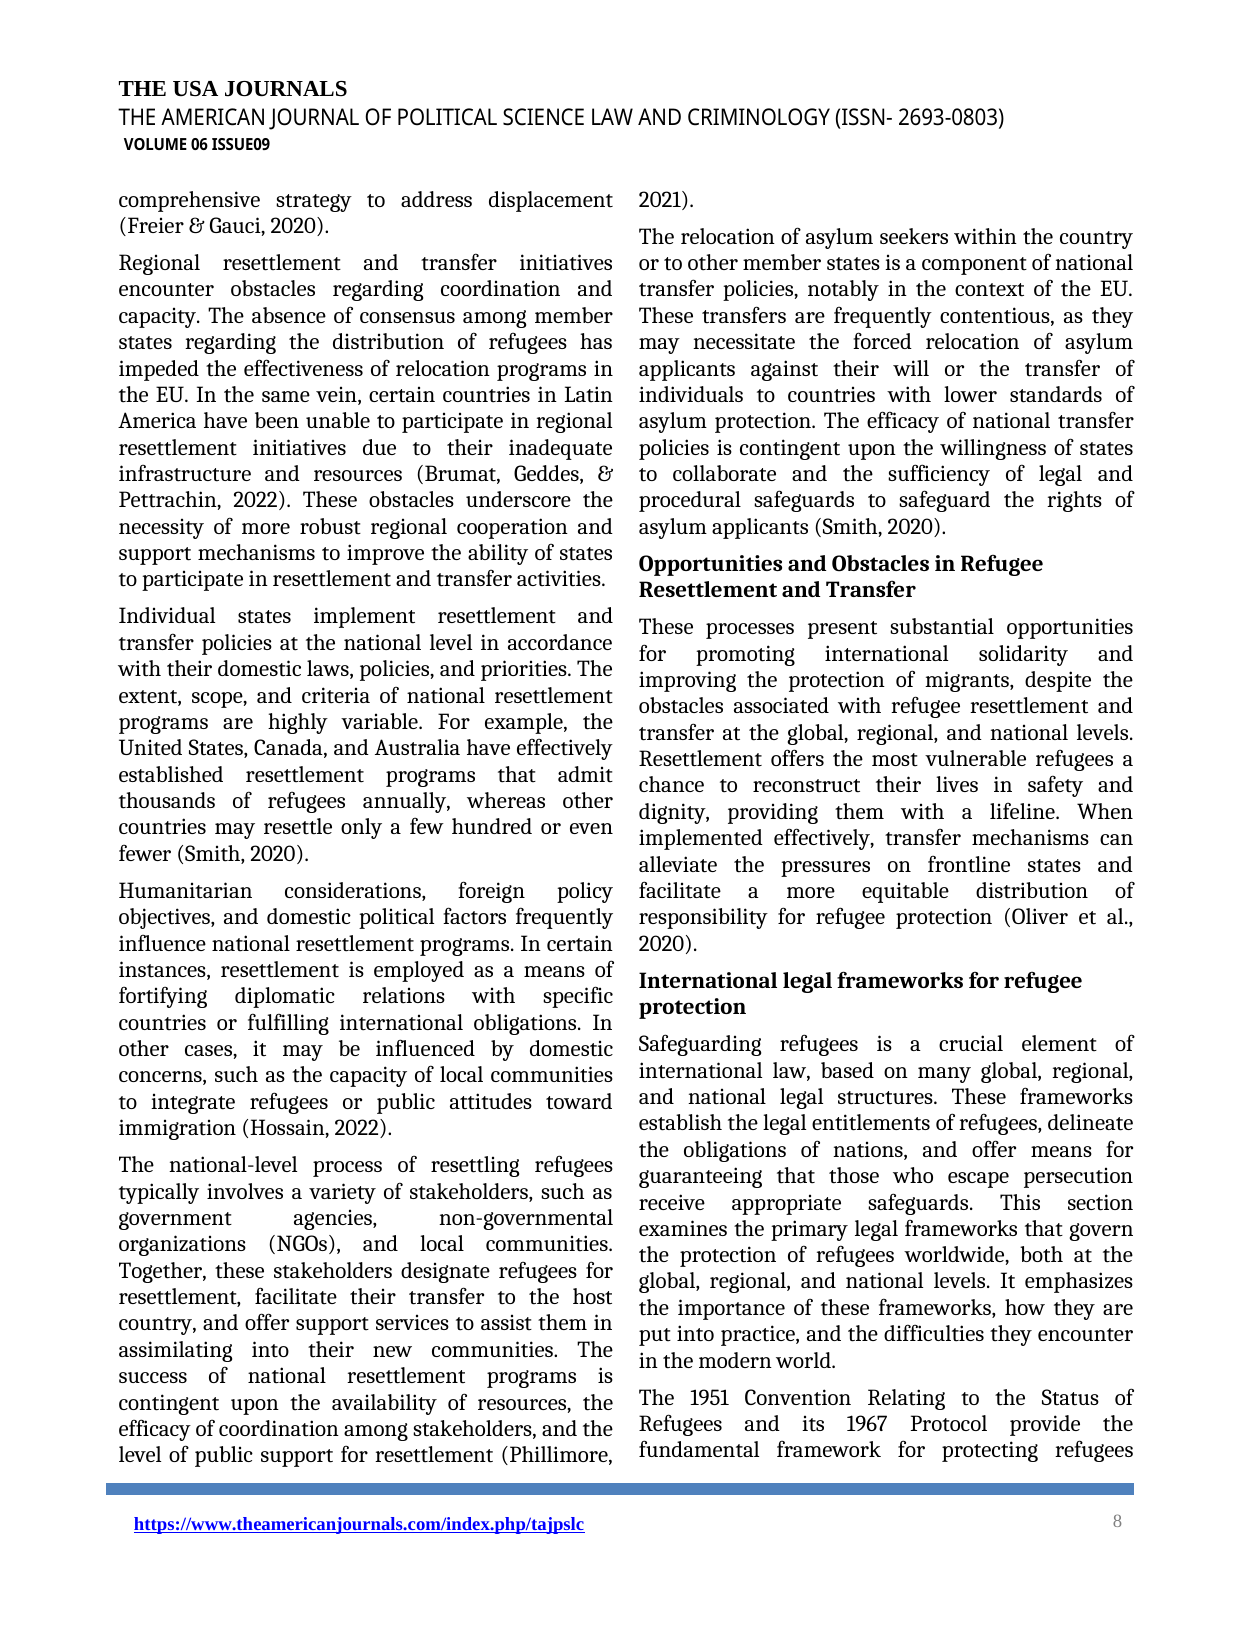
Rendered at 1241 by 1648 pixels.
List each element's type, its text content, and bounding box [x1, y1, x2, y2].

subtitle The national-level process of resettling refugees typically involves a variety of stakeholders, such as government agencies, non-governmental organizations (NGOs), and local communities. Together, these stakeholders designate refugees for resettlement, facilitate their transfer to the host country, and offer support services to assist them in assimilating into their new communities. The success of national resettlement programs is contingent upon the availability of resources, the efficacy of coordination among stakeholders, and the level of public support for resettlement (Phillimore, 2021). [118, 1152, 613, 1468]
subtitle Individual states implement resettlement and transfer policies at the national level in accordance with their domestic laws, policies, and priorities. The extent, scope, and criteria of national resettlement programs are highly variable. For example, the United States, Canada, and Australia have effectively established resettlement programs that admit thousands of refugees annually, whereas other countries may resettle only a few hundred or even fewer (Smith, 2020). [118, 603, 613, 867]
subtitle International legal frameworks for refugee protection [639, 968, 1134, 1020]
subtitle These processes present substantial opportunities for promoting international solidarity and improving the protection of migrants, despite the obstacles associated with refugee resettlement and transfer at the global, regional, and national levels. Resettlement offers the most vulnerable refugees a chance to reconstruct their lives in safety and dignity, providing them with a lifeline. When implemented effectively, transfer mechanisms can alleviate the pressures on frontline states and facilitate a more equitable distribution of responsibility for refugee protection (Oliver et al., 2020). [639, 614, 1134, 957]
subtitle Regional resettlement and transfer initiatives encounter obstacles regarding coordination and capacity. The absence of consensus among member states regarding the distribution of refugees has impeded the effectiveness of relocation programs in the EU. In the same vein, certain countries in Latin America have been unable to participate in regional resettlement initiatives due to their inadequate infrastructure and resources (Brumat, Geddes, & Pettrachin, 2022). These obstacles underscore the necessity of more robust regional cooperation and support mechanisms to improve the ability of states to participate in resettlement and transfer activities. [118, 250, 613, 592]
subtitle The relocation of asylum seekers within the country or to other member states is a component of national transfer policies, notably in the context of the EU. These transfers are frequently contentious, as they may necessitate the forced relocation of asylum applicants against their will or the transfer of individuals to countries with lower standards of asylum protection. The efficacy of national transfer policies is contingent upon the willingness of states to collaborate and the sufficiency of legal and procedural safeguards to safeguard the rights of asylum applicants (Smith, 2020). [639, 223, 1134, 540]
subtitle Safeguarding refugees is a crucial element of international law, based on many global, regional, and national legal structures. These frameworks establish the legal entitlements of refugees, delineate the obligations of nations, and offer means for guaranteeing that those who escape persecution receive appropriate safeguards. This section examines the primary legal frameworks that govern the protection of refugees worldwide, both at the global, regional, and national levels. It emphasizes the importance of these frameworks, how they are put into practice, and the difficulties they encounter in the modern world. [639, 1031, 1134, 1374]
subtitle Opportunities and Obstacles in Refugee Resettlement and Transfer [639, 551, 1134, 603]
subtitle Humanitarian considerations, foreign policy objectives, and domestic political factors frequently influence national resettlement programs. In certain instances, resettlement is employed as a means of fortifying diplomatic relations with specific countries or fulfilling international obligations. In other cases, it may be influenced by domestic concerns, such as the capacity of local communities to integrate refugees or public attitudes toward immigration (Hossain, 2022). [118, 878, 613, 1141]
